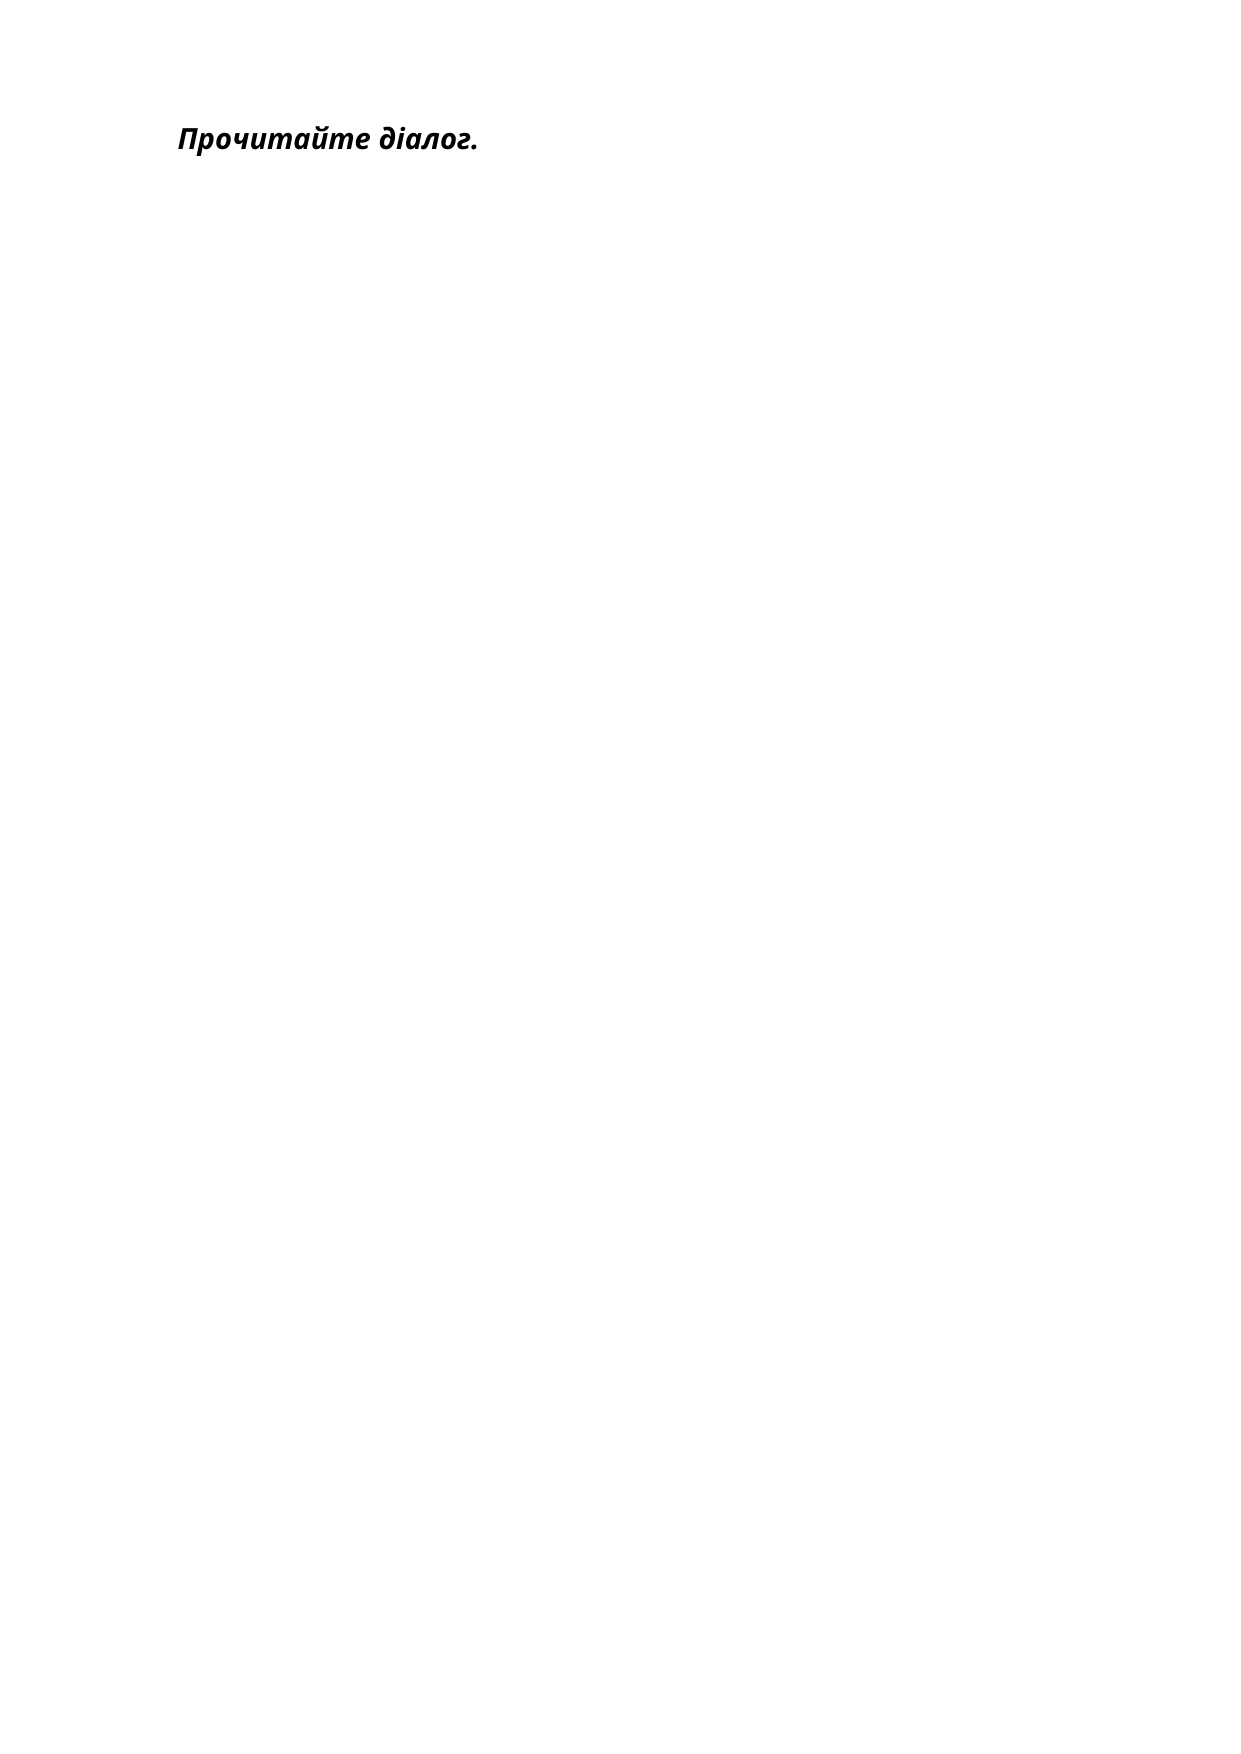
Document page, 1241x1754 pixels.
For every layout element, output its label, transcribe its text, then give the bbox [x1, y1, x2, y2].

list Прочитайте діалог. [177, 118, 1152, 158]
